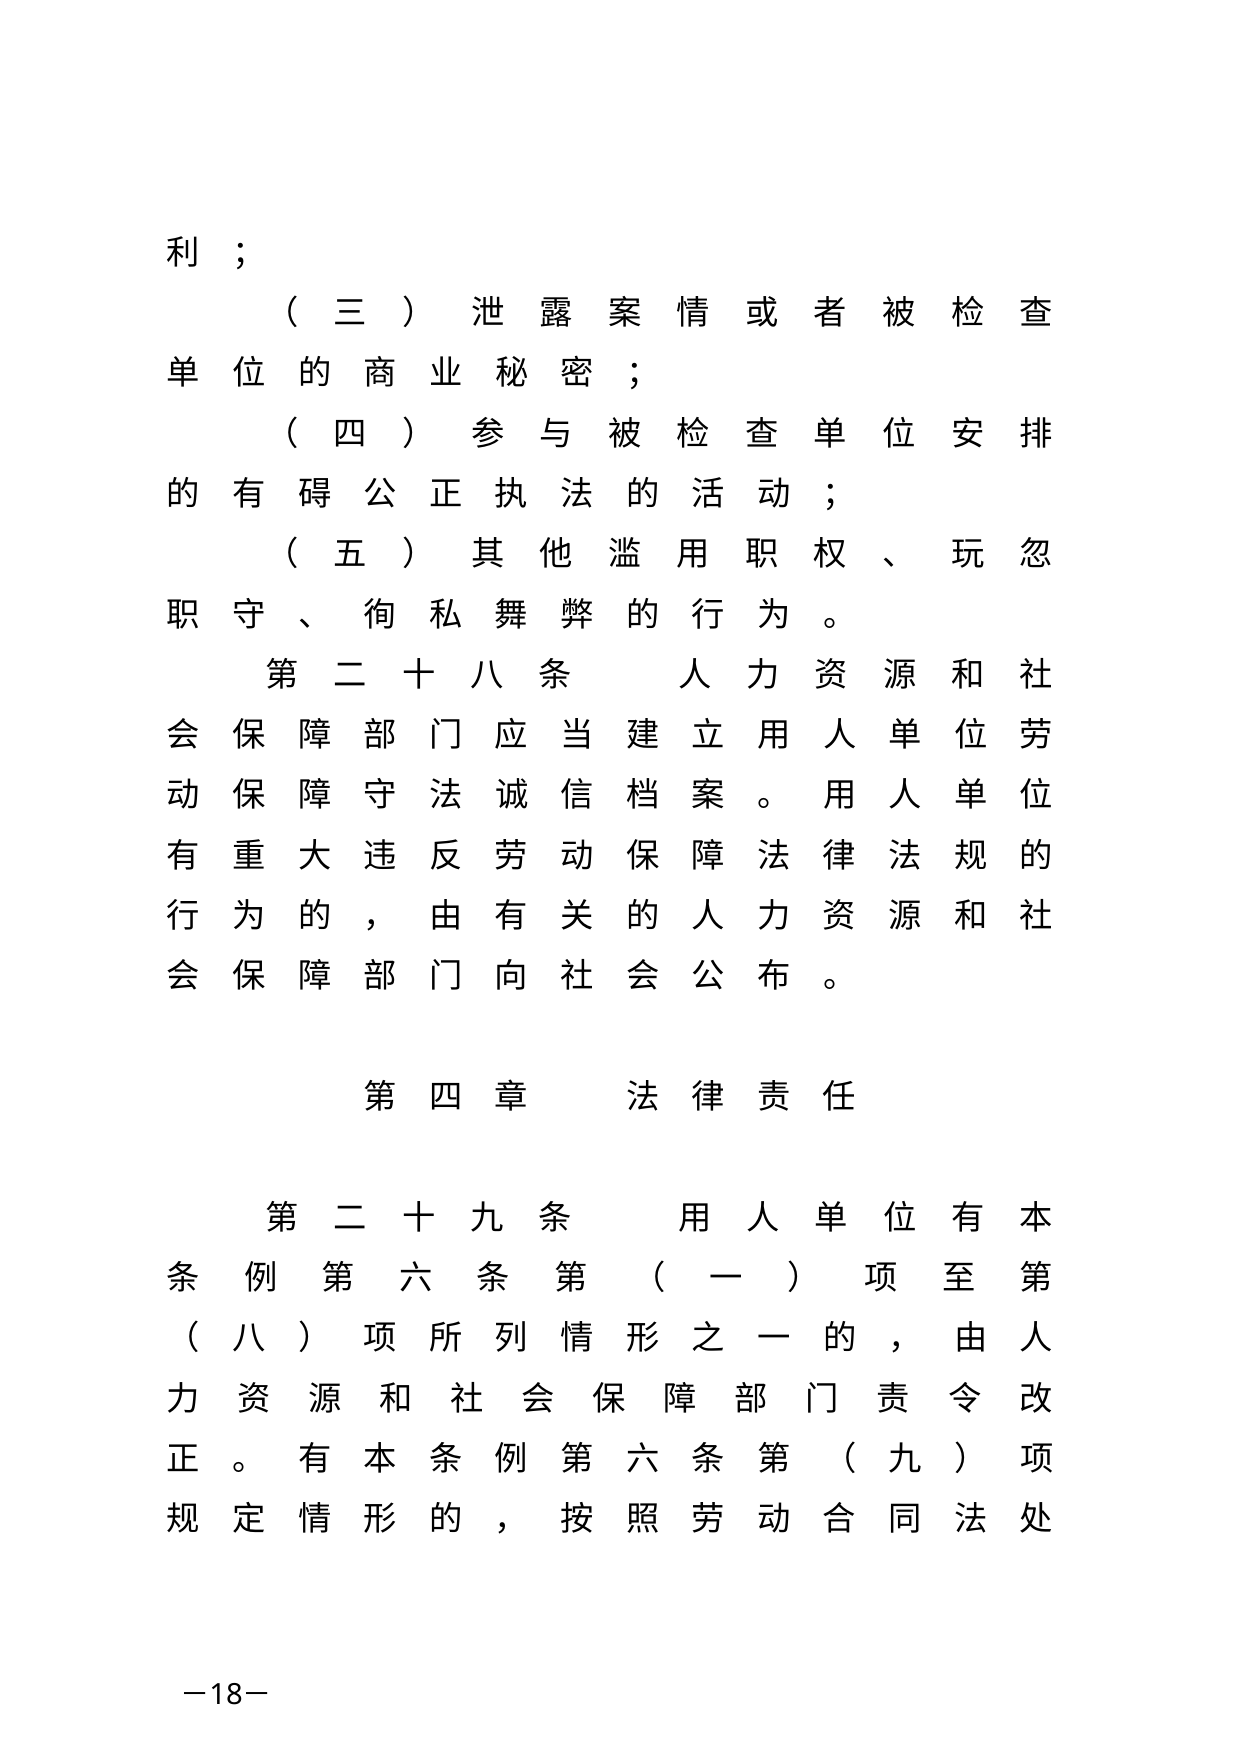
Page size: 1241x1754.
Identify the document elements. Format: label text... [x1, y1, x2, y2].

text （三）泄露案情或者被检查单位的商业秘密； [167, 280, 1085, 400]
text （五）其他滥用职权、玩忽职守、徇私舞弊的行为。 [167, 521, 1085, 642]
text 第二十八条 人力资源和社会保障部门应当建立用人单位劳动保障守法诚信档案。用人单位有重大违反劳动保障法律法规的行为的，由有关的人力资源和社会保障部门向社会公布。 [167, 642, 1085, 1003]
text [167, 1184, 1085, 1546]
text （四）参与被检查单位安排的有碍公正执法的活动； [167, 400, 1085, 521]
text （二）利用职务之便谋取私利； [167, 219, 1085, 280]
list 第四章 法律责任 [167, 1064, 1085, 1124]
